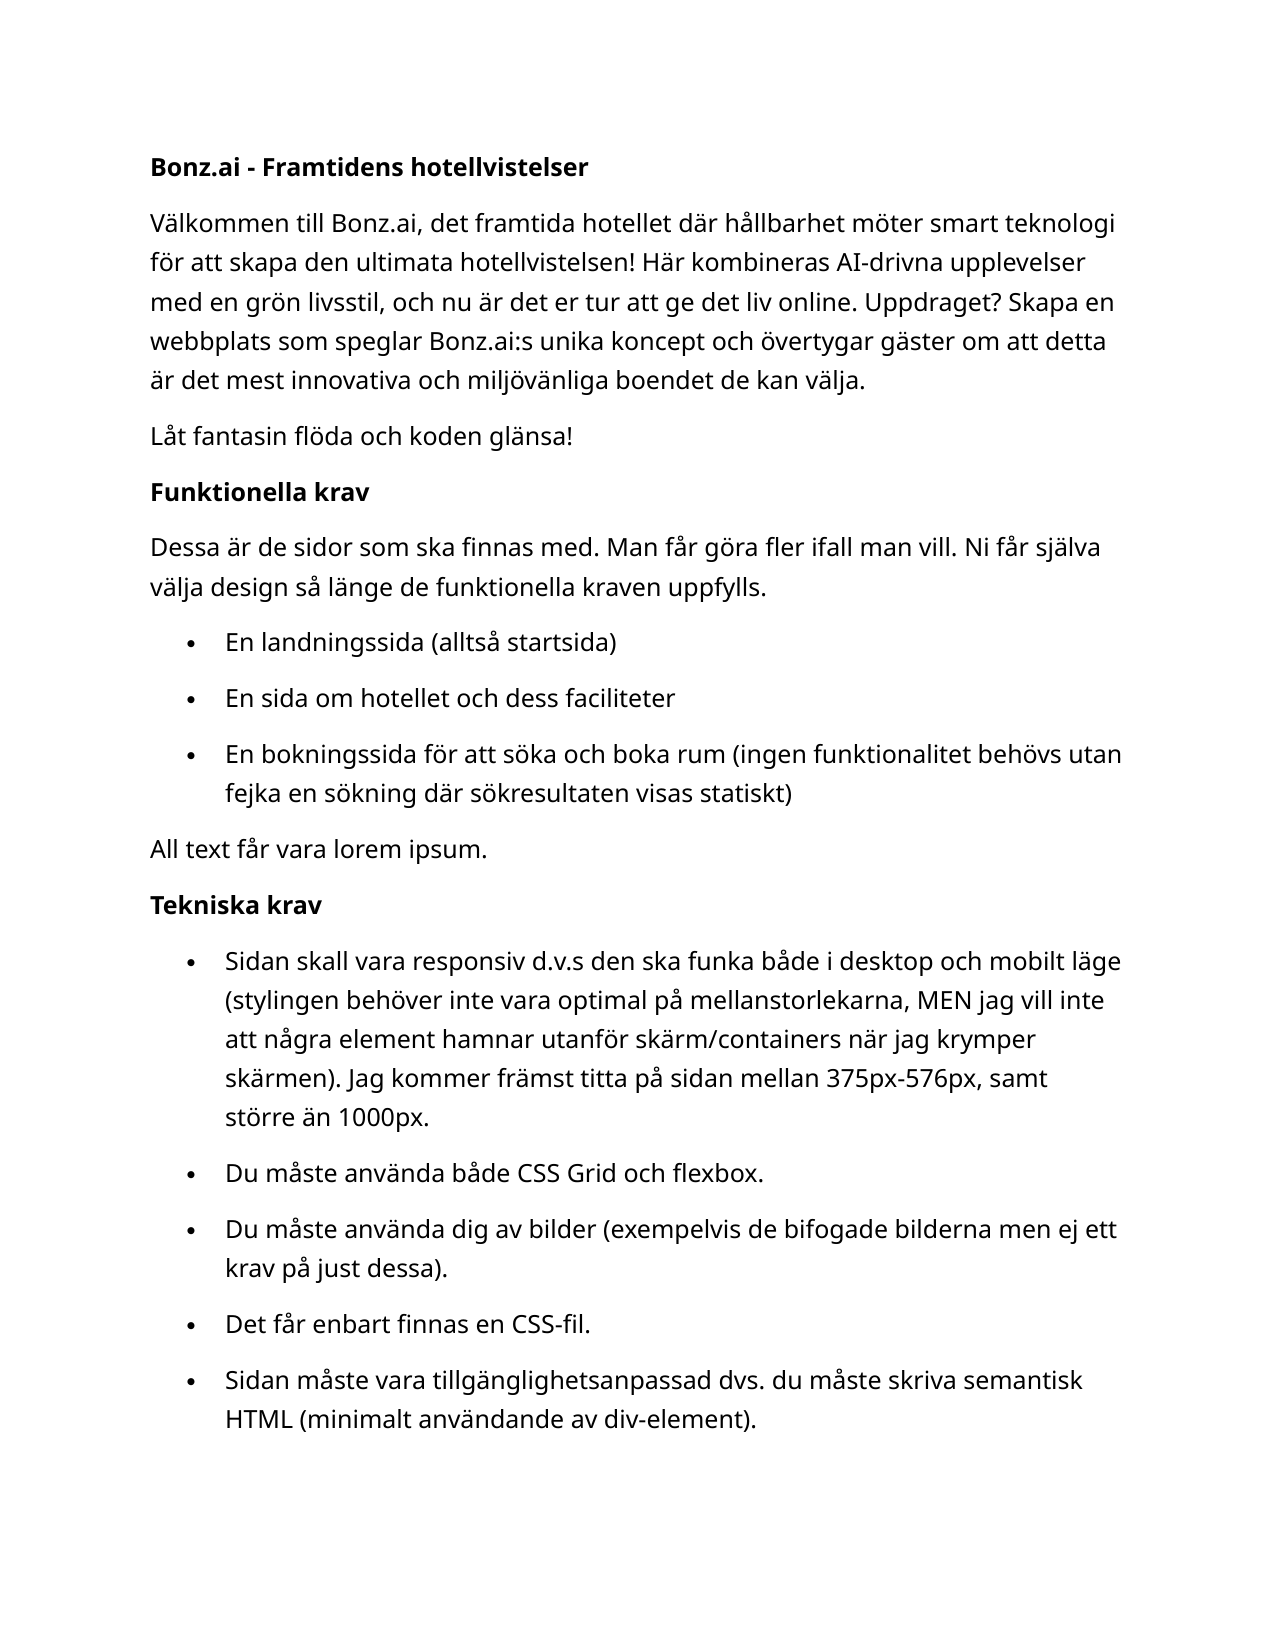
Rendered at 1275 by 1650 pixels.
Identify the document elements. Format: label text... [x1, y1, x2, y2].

text Låt fantasin flöda och koden glänsa! [150, 418, 1125, 452]
list En sida om hotellet och dess faciliteter [187, 681, 1125, 715]
list Du måste använda både CSS Grid och flexbox. [187, 1156, 1125, 1190]
text All text får vara lorem ipsum. [150, 832, 1125, 866]
list Det får enbart finnas en CSS-fil. [187, 1307, 1125, 1341]
text Välkommen till Bonz.ai, det framtida hotellet där hållbarhet möter smart teknologi för att skapa den ultimata hotellvistelsen! Här kombineras AI-drivna upplevelser med en grön livsstil, och nu är det er tur att ge det liv online. Uppdraget? Skapa en webbplats som speglar Bonz.ai:s unika koncept och övertygar gäster om att detta är det mest innovativa och miljövänliga boendet de kan välja. [150, 206, 1125, 397]
list En bokningssida för att söka och boka rum (ingen funktionalitet behövs utan fejka en sökning där sökresultaten visas statiskt) [187, 737, 1125, 810]
list Du måste använda dig av bilder (exempelvis de bifogade bilderna men ej ett krav på just dessa). [187, 1212, 1125, 1285]
text Tekniska krav [150, 887, 1125, 922]
text Bonz.ai - Framtidens hotellvistelser [150, 150, 1125, 184]
text Dessa är de sidor som ska finnas med. Man får göra fler ifall man vill. Ni får själva välja design så länge de funktionella kraven uppfylls. [150, 530, 1125, 603]
list Sidan skall vara responsiv d.v.s den ska funka både i desktop och mobilt läge (stylingen behöver inte vara optimal på mellanstorlekarna, MEN jag vill inte att några element hamnar utanför skärm/containers när jag krymper skärmen). Jag kommer främst titta på sidan mellan 375px-576px, samt större än 1000px. [187, 943, 1125, 1134]
list Sidan måste vara tillgänglighetsanpassad dvs. du måste skriva semantisk HTML (minimalt användande av div-element). [187, 1362, 1125, 1436]
text Funktionella krav [150, 474, 1125, 508]
list En landningssida (alltså startsida) [187, 625, 1125, 659]
